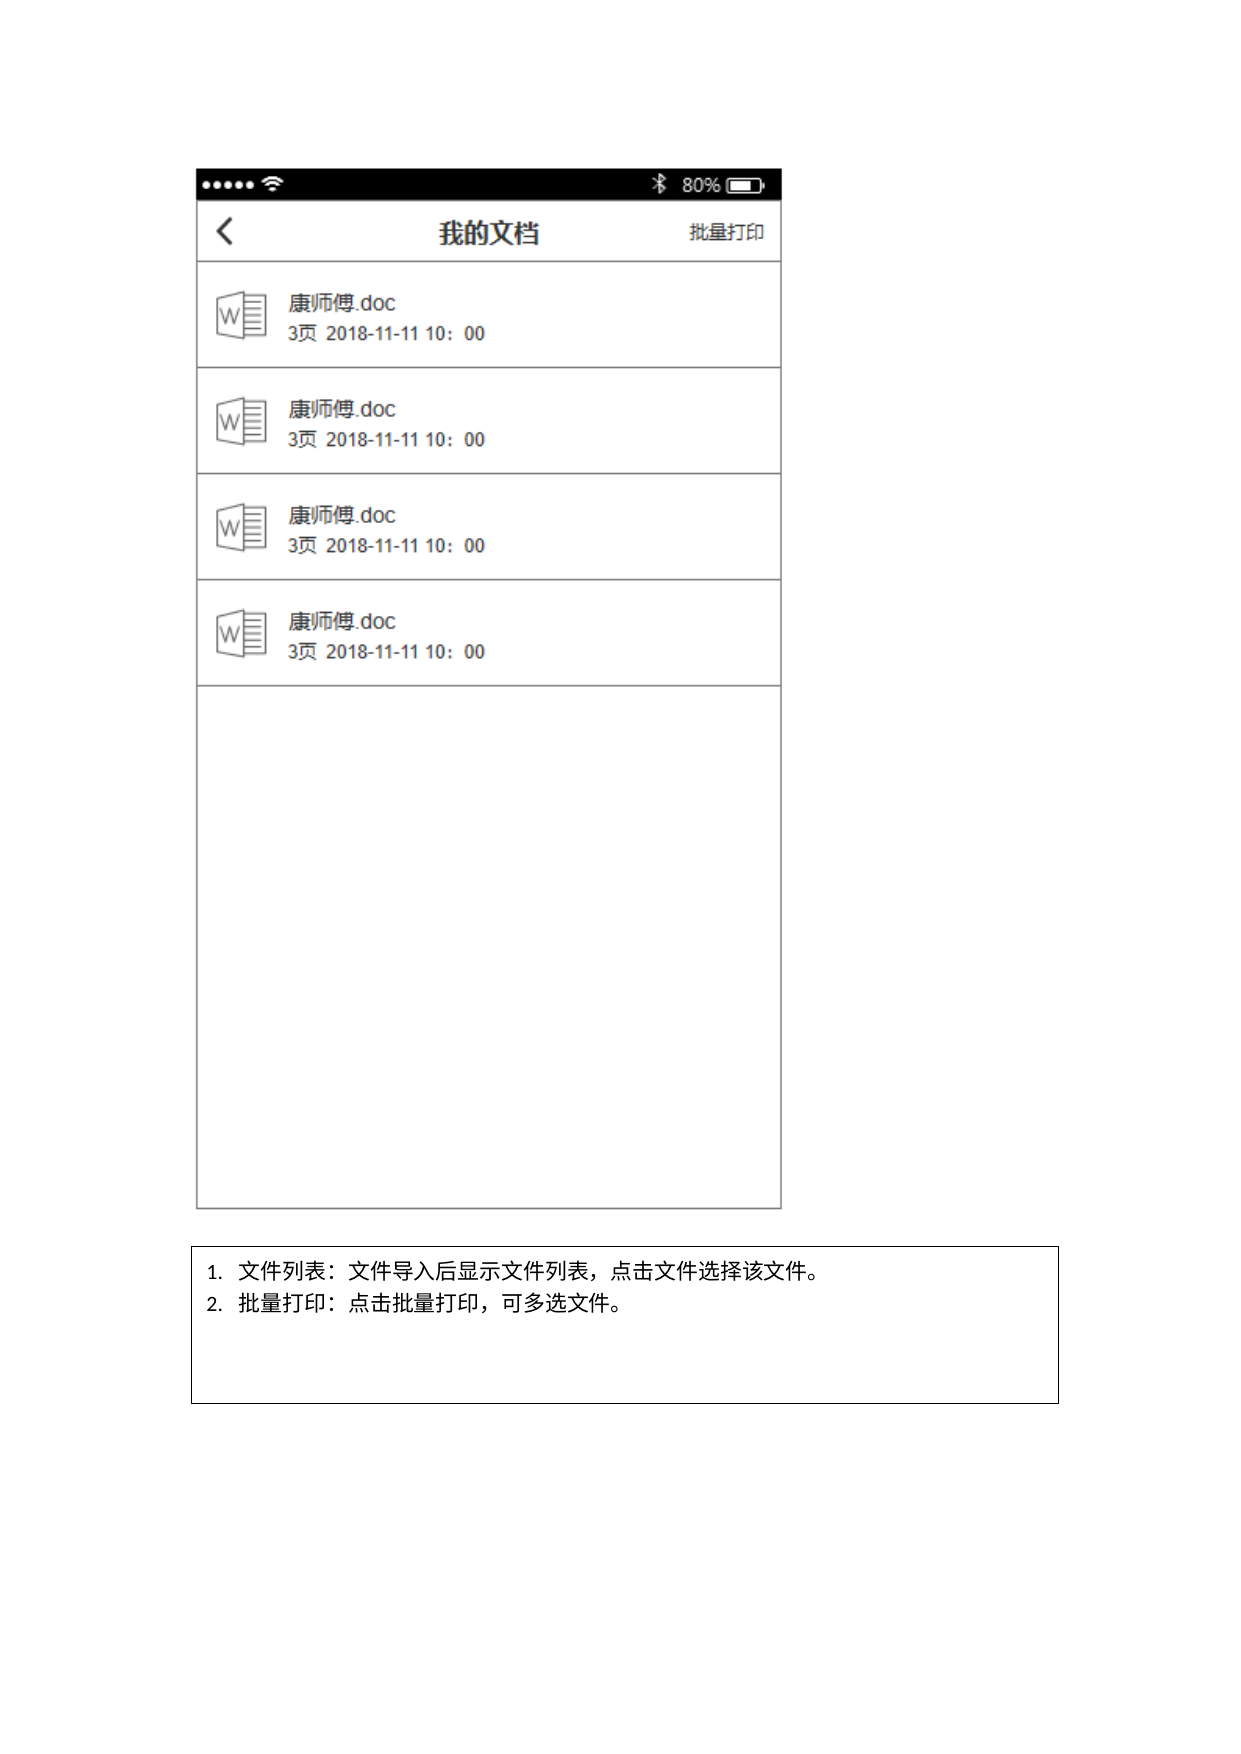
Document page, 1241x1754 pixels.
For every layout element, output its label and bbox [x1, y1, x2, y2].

picture [187, 162, 793, 1222]
